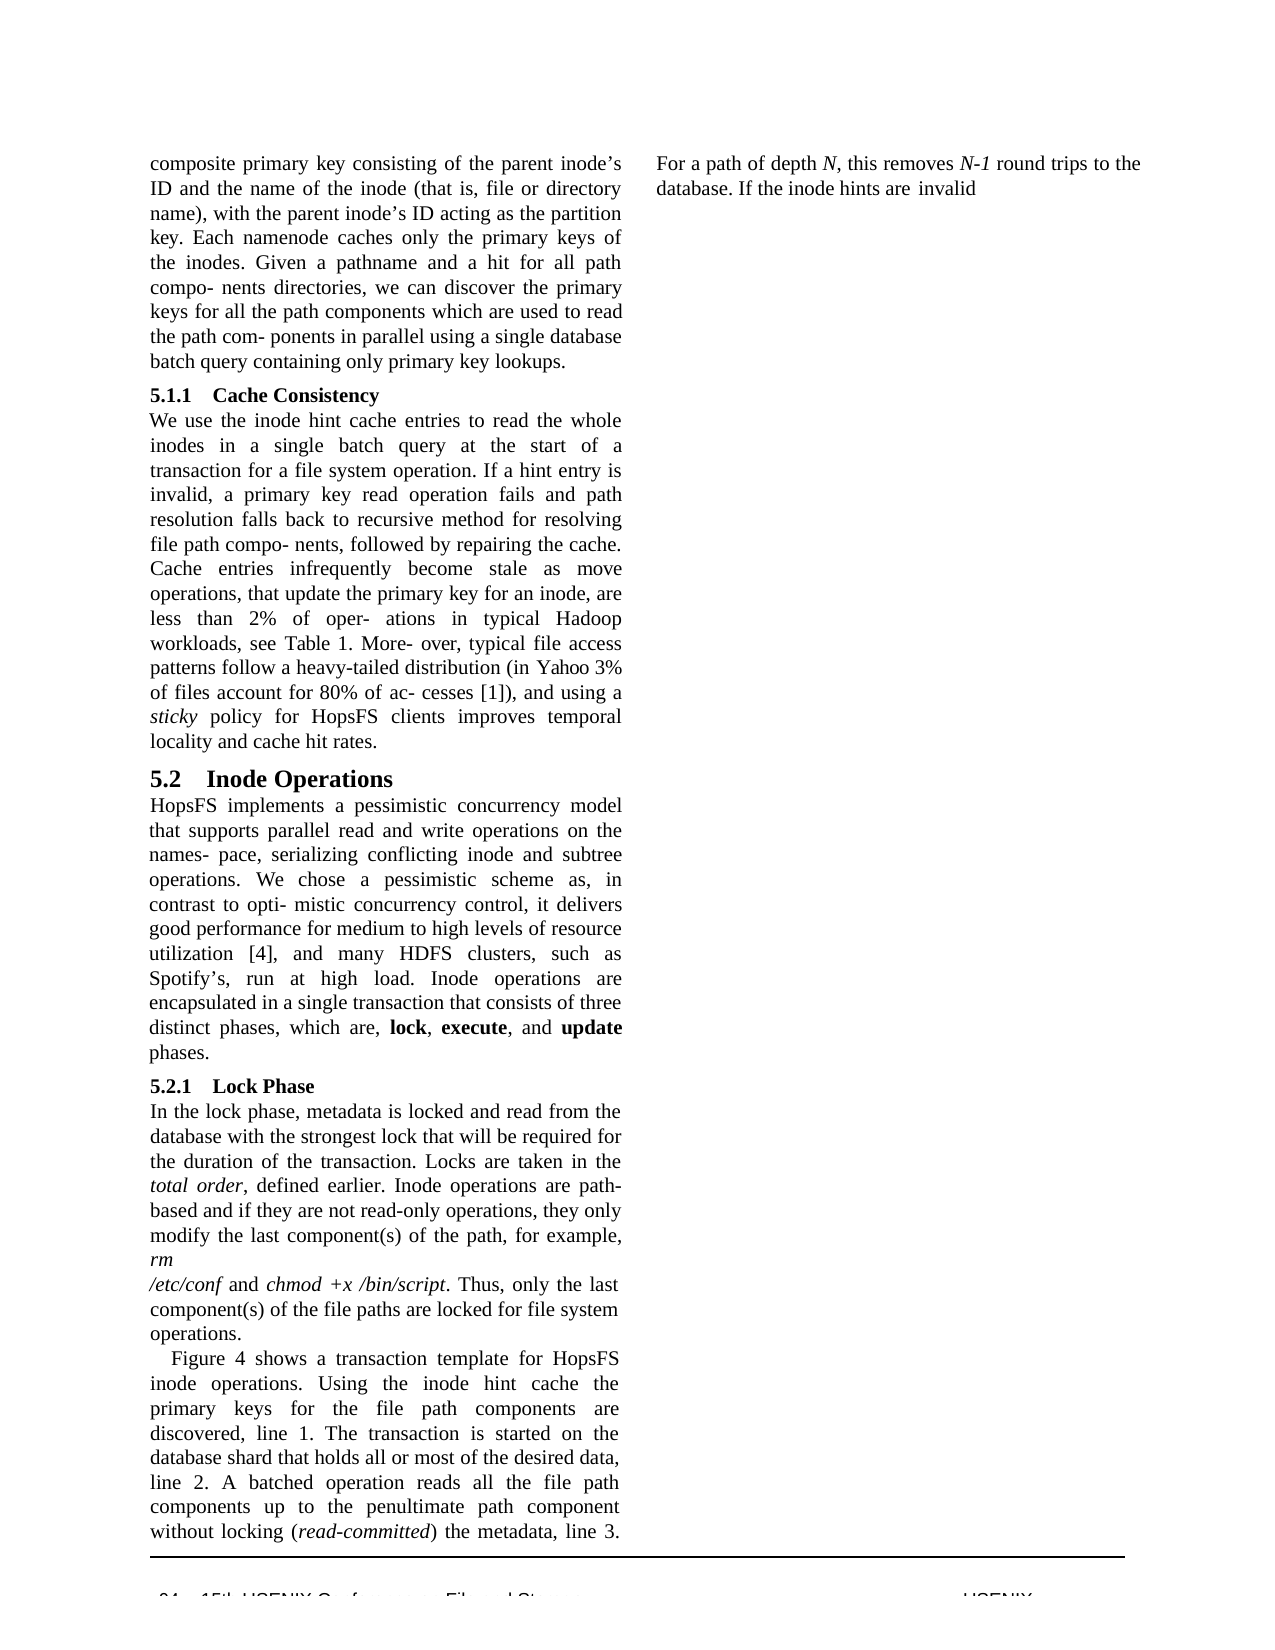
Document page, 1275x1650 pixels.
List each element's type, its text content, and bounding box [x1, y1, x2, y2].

text Figure 4 shows a transaction template for HopsFS inode operations. Using the inode hint cache the primary keys for the file path components are discovered, line 1. The transaction is started on the database shard that holds all or most of the desired data, line 2. A batched operation reads all the file path components up to the penultimate path component without locking (read-committed) the metadata, line 3. For a path of depth N, this removes N-1 round trips to the database. If the inode hints are invalid [150, 1346, 620, 1543]
text In the lock phase, metadata is locked and read from the database with the strongest lock that will be required for the duration of the transaction. Locks are taken in the total order, defined earlier. Inode operations are path- based and if they are not read-only operations, they only modify the last component(s) of the path, for example, rm [150, 1099, 622, 1271]
subtitle Lock Phase [150, 1074, 622, 1098]
subtitle Inode Operations [150, 764, 622, 792]
text We use the inode hint cache entries to read the whole inodes in a single batch query at the start of a transaction for a file system operation. If a hint entry is invalid, a primary key read operation fails and path resolution falls back to recursive method for resolving file path compo- nents, followed by repairing the cache. Cache entries infrequently become stale as move operations, that update the primary key for an inode, are less than 2% of oper- ations in typical Hadoop workloads, see Table 1. More- over, typical file access patterns follow a heavy-tailed distribution (in Yahoo 3% of files account for 80% of ac- cesses [1]), and using a sticky policy for HopsFS clients improves temporal locality and cache hit rates. [149, 408, 622, 753]
text HopsFS implements a pessimistic concurrency model that supports parallel read and write operations on the names- pace, serializing conflicting inode and subtree operations. We chose a pessimistic scheme as, in contrast to opti- mistic concurrency control, it delivers good performance for medium to high levels of resource utilization [4], and many HDFS clusters, such as Spotify’s, run at high load. Inode operations are encapsulated in a single transaction that consists of three distinct phases, which are, lock, execute, and update phases. [149, 793, 622, 1064]
subtitle Cache Consistency [150, 383, 622, 407]
text composite primary key consisting of the parent inode’s ID and the name of the inode (that is, file or directory name), with the parent inode’s ID acting as the partition key. Each namenode caches only the primary keys of the inodes. Given a pathname and a hit for all path compo- nents directories, we can discover the primary keys for all the path components which are used to read the path com- ponents in parallel using a single database batch query containing only primary key lookups. [150, 151, 622, 373]
text /etc/conf and chmod +x /bin/script. Thus, only the last component(s) of the file paths are locked for file system operations. [149, 1272, 619, 1345]
